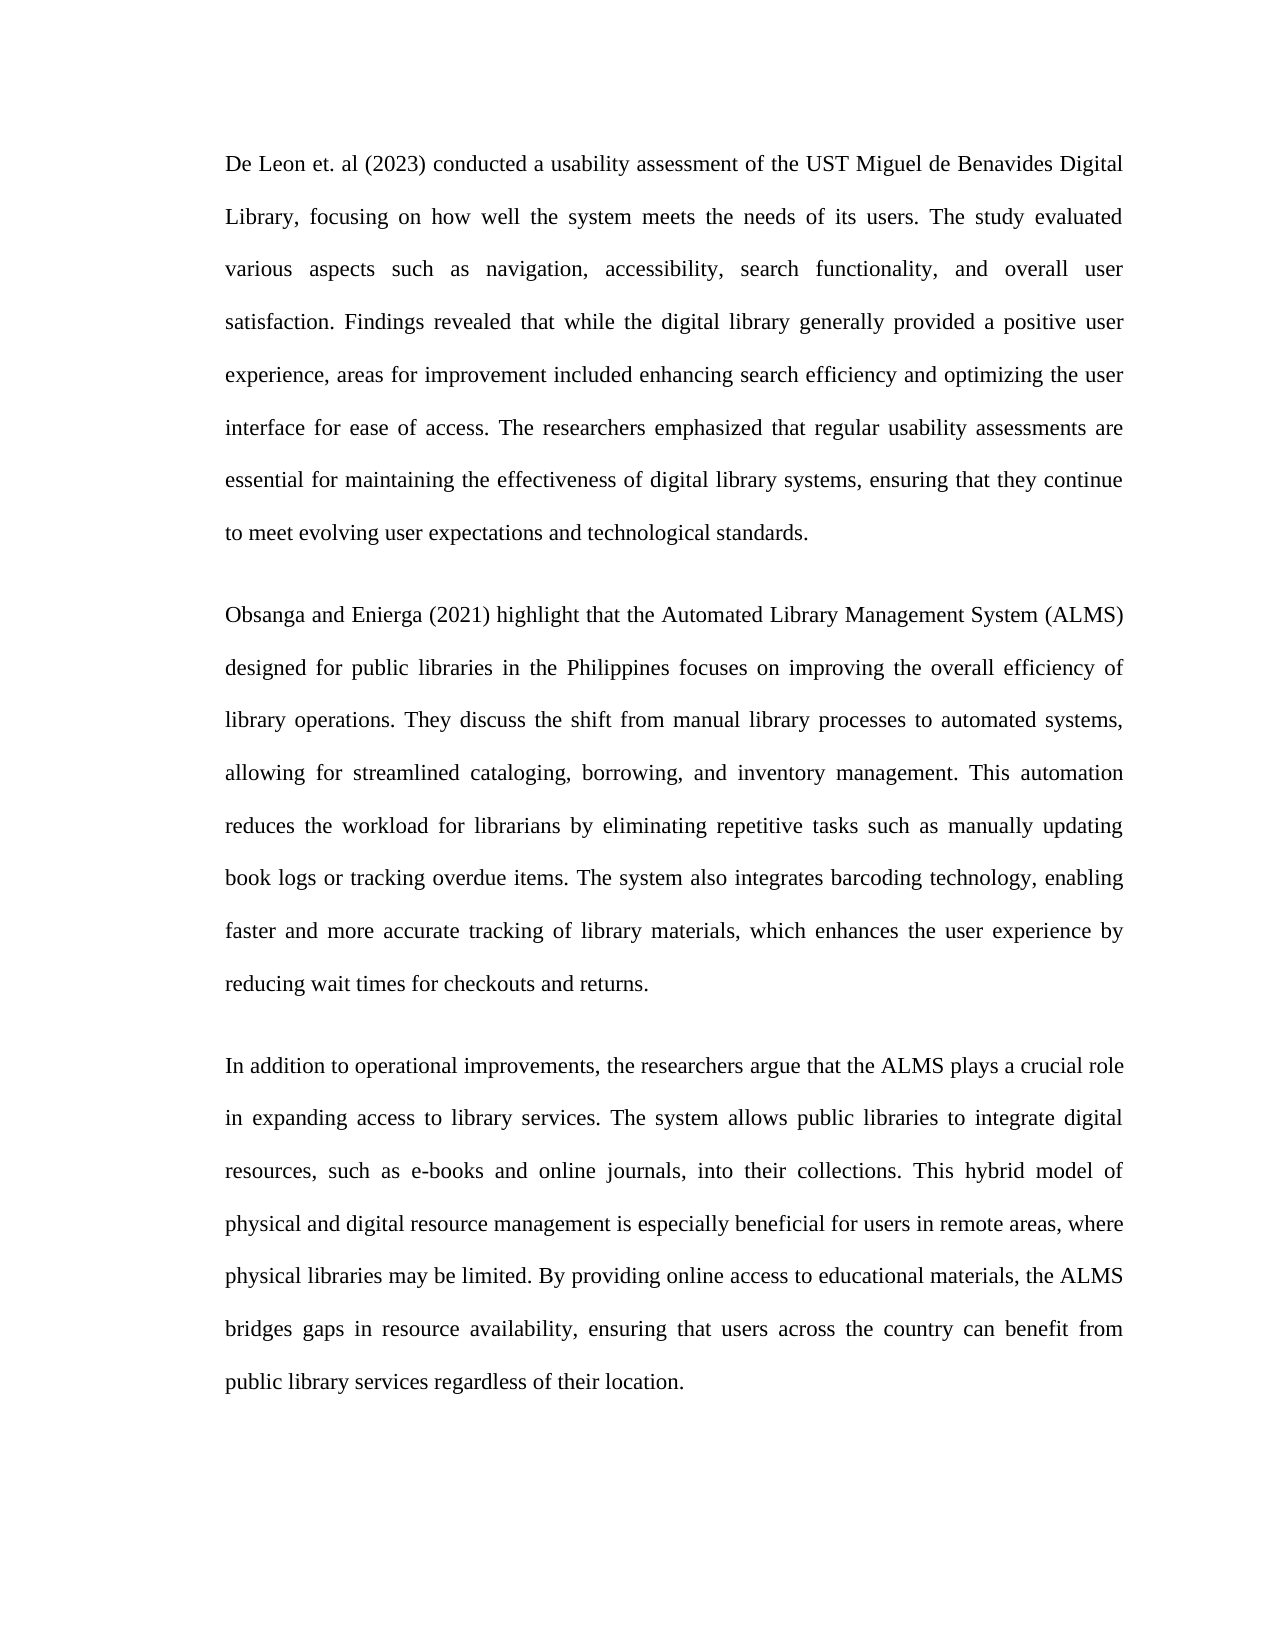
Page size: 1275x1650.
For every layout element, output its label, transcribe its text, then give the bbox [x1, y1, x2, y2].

text Obsanga and Enierga (2021) highlight that the Automated Library Management System (ALMS) designed for public libraries in the Philippines focuses on improving the overall efficiency of library operations. They discuss the shift from manual library processes to automated systems, allowing for streamlined cataloging, borrowing, and inventory management. This automation reduces the workload for librarians by eliminating repetitive tasks such as manually updating book logs or tracking overdue items. The system also integrates barcoding technology, enabling faster and more accurate tracking of library materials, which enhances the user experience by reducing wait times for checkouts and returns. [225, 601, 1125, 996]
text De Leon et. al (2023) conducted a usability assessment of the UST Miguel de Benavides Digital Library, focusing on how well the system meets the needs of its users. The study evaluated various aspects such as navigation, accessibility, search functionality, and overall user satisfaction. Findings revealed that while the digital library generally provided a positive user experience, areas for improvement included enhancing search efficiency and optimizing the user interface for ease of access. The researchers emphasized that regular usability assessments are essential for maintaining the effectiveness of digital library systems, ensuring that they continue to meet evolving user expectations and technological standards. [225, 150, 1125, 545]
text In addition to operational improvements, the researchers argue that the ALMS plays a crucial role in expanding access to library services. The system allows public libraries to integrate digital resources, such as e-books and online journals, into their collections. This hybrid model of physical and digital resource management is especially beneficial for users in remote areas, where physical libraries may be limited. By providing online access to educational materials, the ALMS bridges gaps in resource availability, ensuring that users across the country can benefit from public library services regardless of their location. [225, 1052, 1125, 1394]
